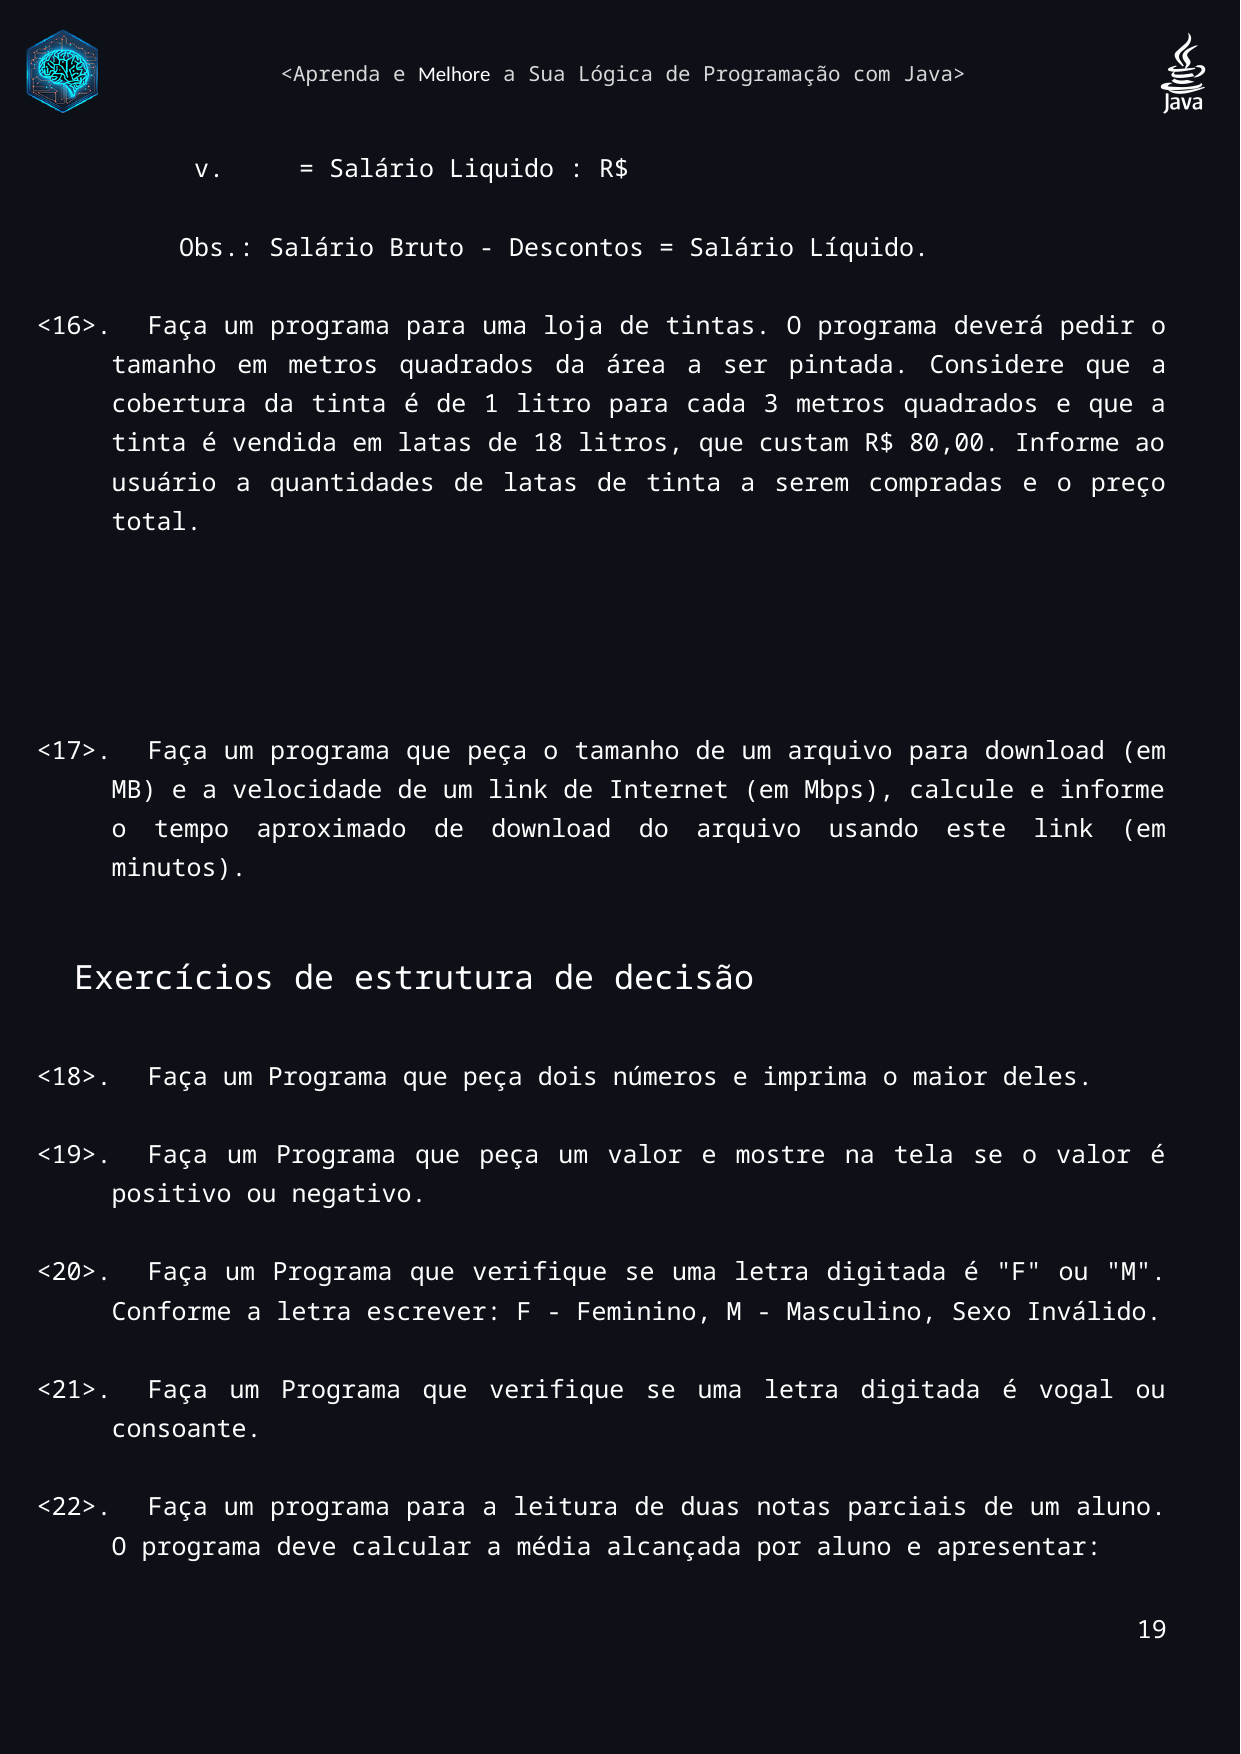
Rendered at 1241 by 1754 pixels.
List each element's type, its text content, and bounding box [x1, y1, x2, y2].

list Obs.: Salário Bruto - Descontos = Salário Líquido. [149, 229, 1167, 263]
list Faça um Programa que verifique se uma letra digitada é vogal ou consoante. [36, 1372, 1167, 1445]
picture [26, 29, 98, 113]
subtitle Exercícios de estrutura de decisão [74, 953, 1167, 999]
picture [1147, 29, 1219, 117]
list Faça um Programa que peça um valor e mostre na tela se o valor é positivo ou negativo. [36, 1137, 1167, 1210]
list Faça um Programa que peça dois números e imprima o maior deles. [36, 1058, 1167, 1092]
list Faça um programa para a leitura de duas notas parciais de um aluno. O programa deve calcular a média alcançada por aluno e apresentar: [36, 1489, 1167, 1562]
list Faça um Programa que verifique se uma letra digitada é "F" ou "M". Conforme a letra escrever: F - Feminino, M - Masculino, Sexo Inválido. [36, 1254, 1167, 1327]
list Faça um programa que peça o tamanho de um arquivo para download (em MB) e a velocidade de um link de Internet (em Mbps), calcule e informe o tempo aproximado de download do arquivo usando este link (em minutos). [36, 733, 1167, 884]
list = Salário Liquido : R$ [224, 151, 1167, 185]
list Faça um programa para uma loja de tintas. O programa deverá pedir o tamanho em metros quadrados da área a ser pintada. Considere que a cobertura da tinta é de 1 litro para cada 3 metros quadrados e que a tinta é vendida em latas de 18 litros, que custam R$ 80,00. Informe ao usuário a quantidades de latas de tinta a serem compradas e o preço total. [36, 308, 1167, 537]
